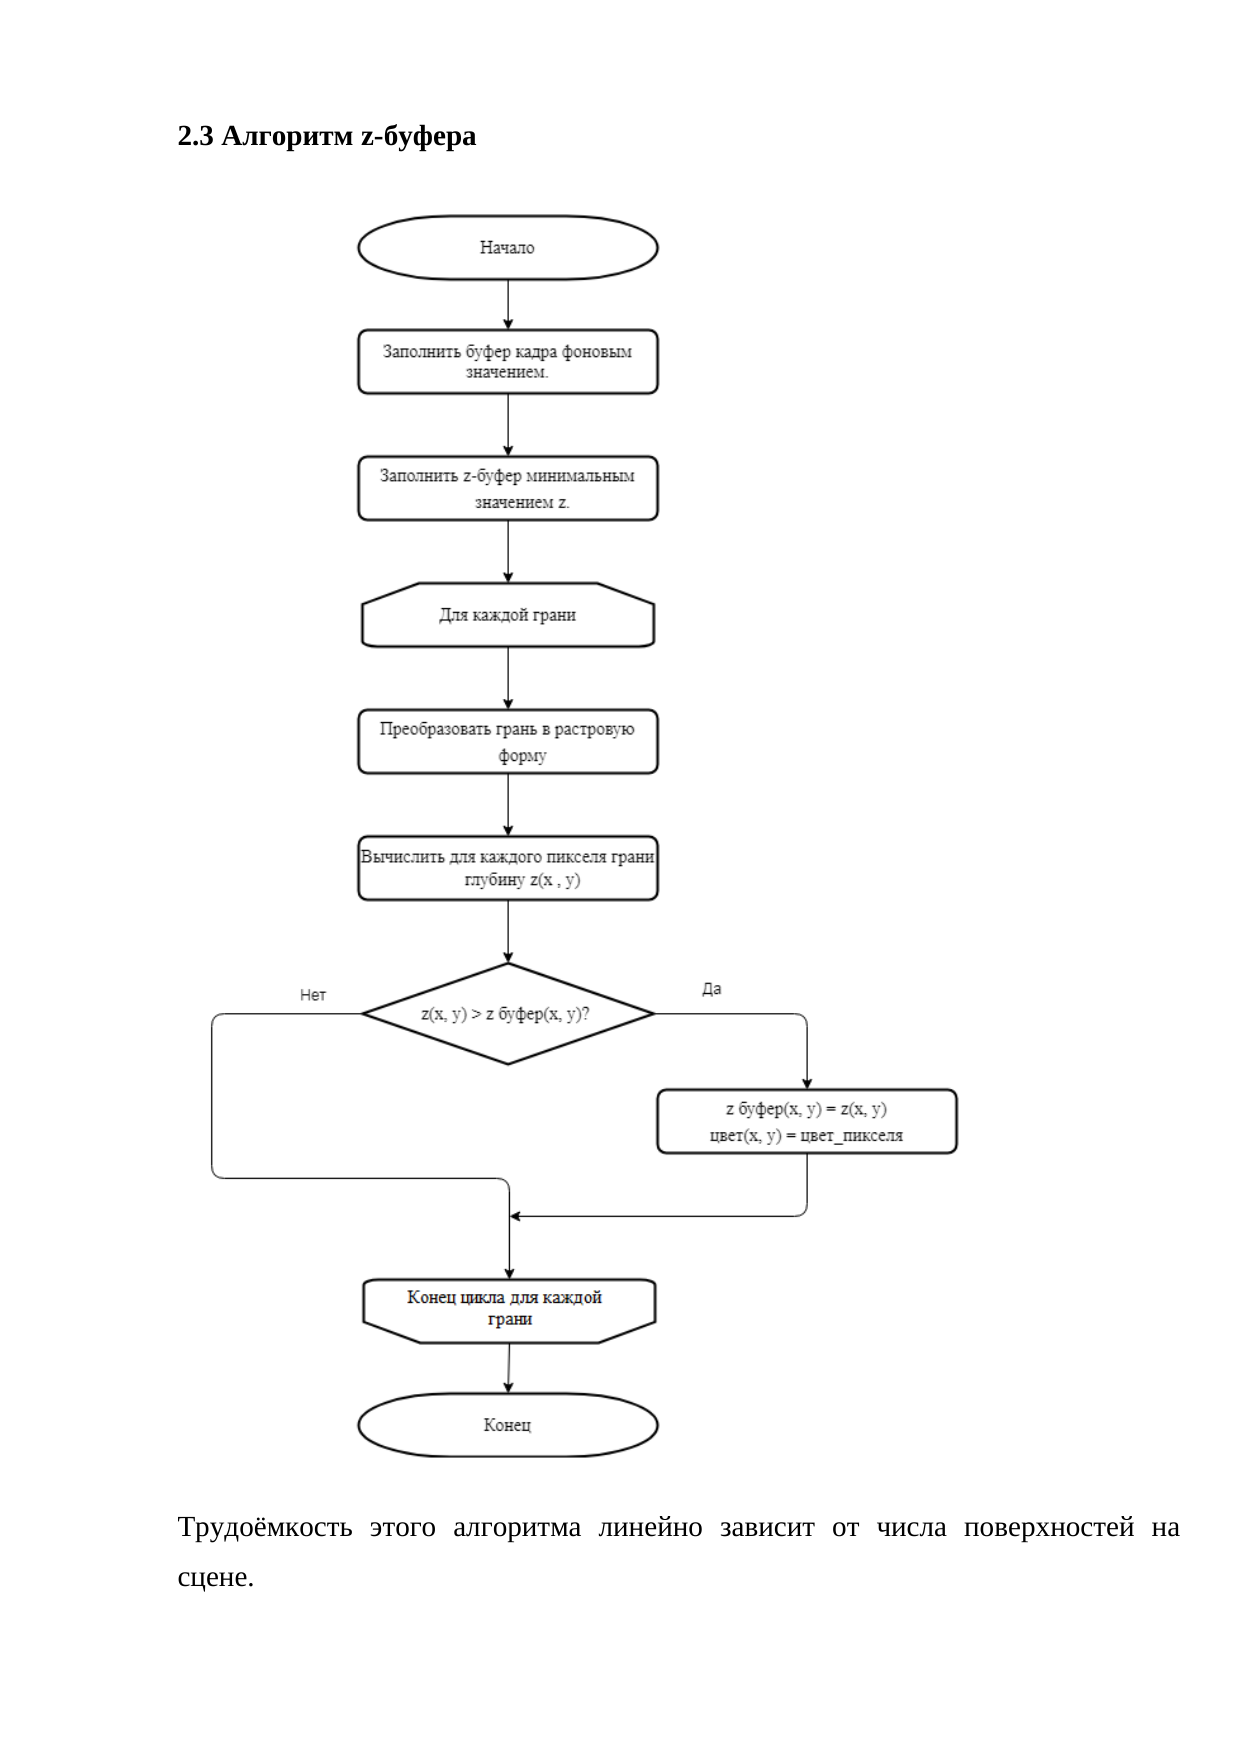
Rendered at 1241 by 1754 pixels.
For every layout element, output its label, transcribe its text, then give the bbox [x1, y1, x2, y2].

subtitle 2.3 Алгоритм z-буфера [177, 118, 1181, 152]
text Трудоёмкость этого алгоритма линейно зависит от числа поверхностей на сцене. [177, 1509, 1181, 1593]
picture [177, 189, 984, 1483]
